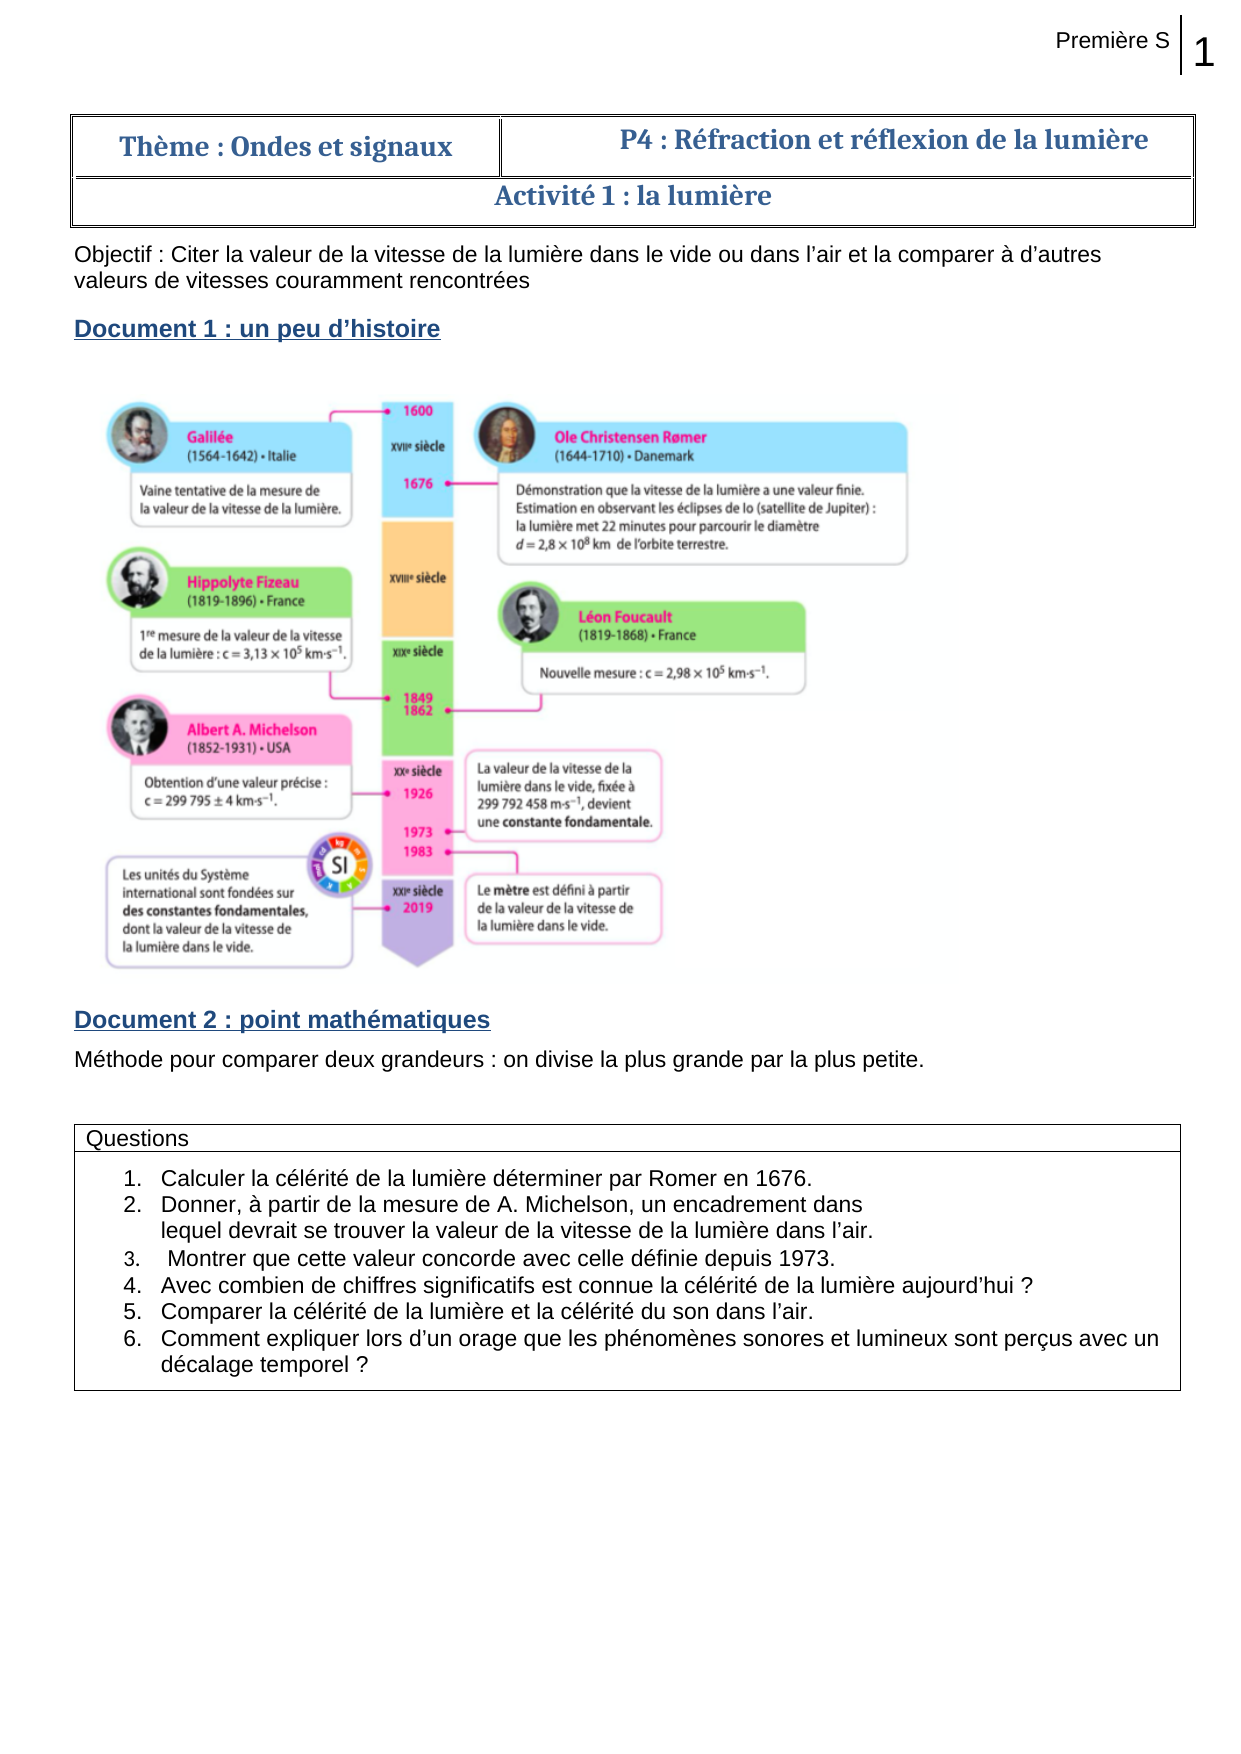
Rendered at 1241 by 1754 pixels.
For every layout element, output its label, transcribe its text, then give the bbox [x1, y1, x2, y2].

subtitle Document 1 : un peu d’histoire [74, 314, 1181, 343]
table_header Thème : Ondes et signaux [73, 117, 500, 176]
text Objectif : Citer la valeur de la vitesse de la lumière dans le vide ou dans l’air et la comparer à d’autres valeurs de vitesses couramment rencontrées [74, 241, 1181, 293]
table_header Questions [75, 1125, 1180, 1151]
table_header P4 : Réfraction et réflexion de la lumière [500, 117, 1193, 176]
table_cell Calculer la célérité de la lumière déterminer par Romer en 1676. Donner, à partir de la mesure de A. Michelson, un encadrement dans lequel devrait se trouver la valeur de la vitesse de la lumière dans l’air. Montrer que cette valeur concorde avec celle déﬁnie depuis 1973. Avec combien de chiffres significatifs est connue la célérité de la lumière aujourd’hui ? Comparer la célérité de la lumière et la célérité du son dans l’air. Comment expliquer lors d’un orage que les phénomènes sonores et lumineux sont perçus avec un décalage temporel ? [75, 1152, 1180, 1390]
subtitle Document 2 : point mathématiques [74, 1005, 1181, 1033]
text Méthode pour comparer deux grandeurs : on divise la plus grande par la plus petite. [74, 1046, 1181, 1072]
picture [73, 394, 981, 984]
table_cell Activité 1 : la lumière [73, 176, 1193, 225]
